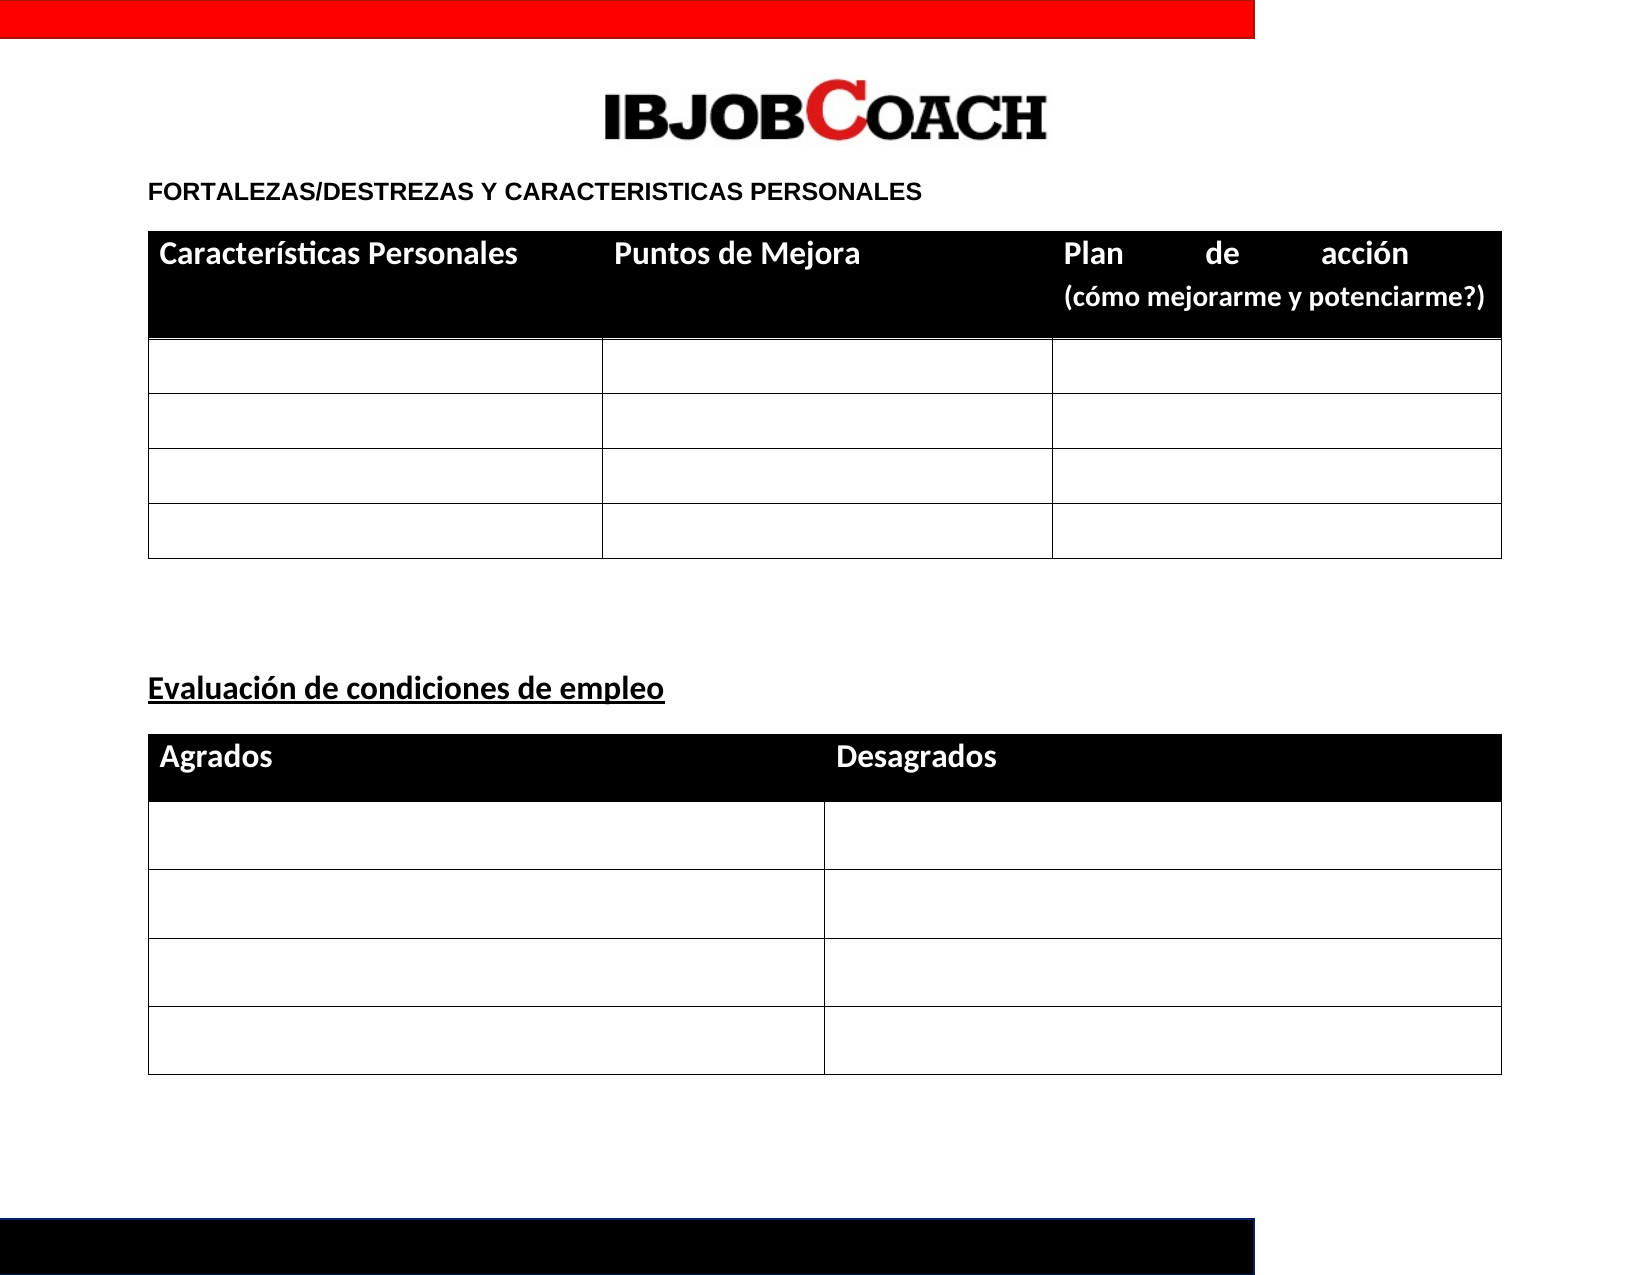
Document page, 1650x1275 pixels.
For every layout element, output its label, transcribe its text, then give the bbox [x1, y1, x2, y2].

table_cell [825, 802, 1501, 869]
table_cell [149, 340, 602, 393]
table_cell [825, 870, 1501, 937]
table_header Puntos de Mejora [603, 232, 1052, 338]
table_cell [149, 939, 824, 1006]
table_header Plan de acción (cómo mejorarme y potenciarme?) [1053, 232, 1501, 338]
table_cell [1053, 449, 1501, 503]
picture [596, 73, 1054, 149]
table_cell [149, 449, 602, 503]
table_cell [149, 394, 602, 448]
table_cell [825, 1007, 1501, 1074]
table_cell [603, 504, 1052, 558]
table_header Desagrados [825, 735, 1501, 801]
table_cell [603, 394, 1052, 448]
text Evaluación de condiciones de empleo [148, 667, 1502, 707]
table_cell [149, 870, 824, 937]
table_header Características Personales [149, 232, 602, 338]
table_cell [603, 449, 1052, 503]
table_cell [1053, 504, 1501, 558]
text FORTALEZAS/DESTREZAS Y CARACTERISTICAS PERSONALES [148, 177, 1502, 206]
table_cell [825, 939, 1501, 1006]
table_cell [149, 802, 824, 869]
table_cell [1053, 340, 1501, 393]
table_cell [1053, 394, 1501, 448]
table_cell [149, 1007, 824, 1074]
table_cell [603, 340, 1052, 393]
table_cell [149, 504, 602, 558]
table_header Agrados [149, 735, 824, 801]
